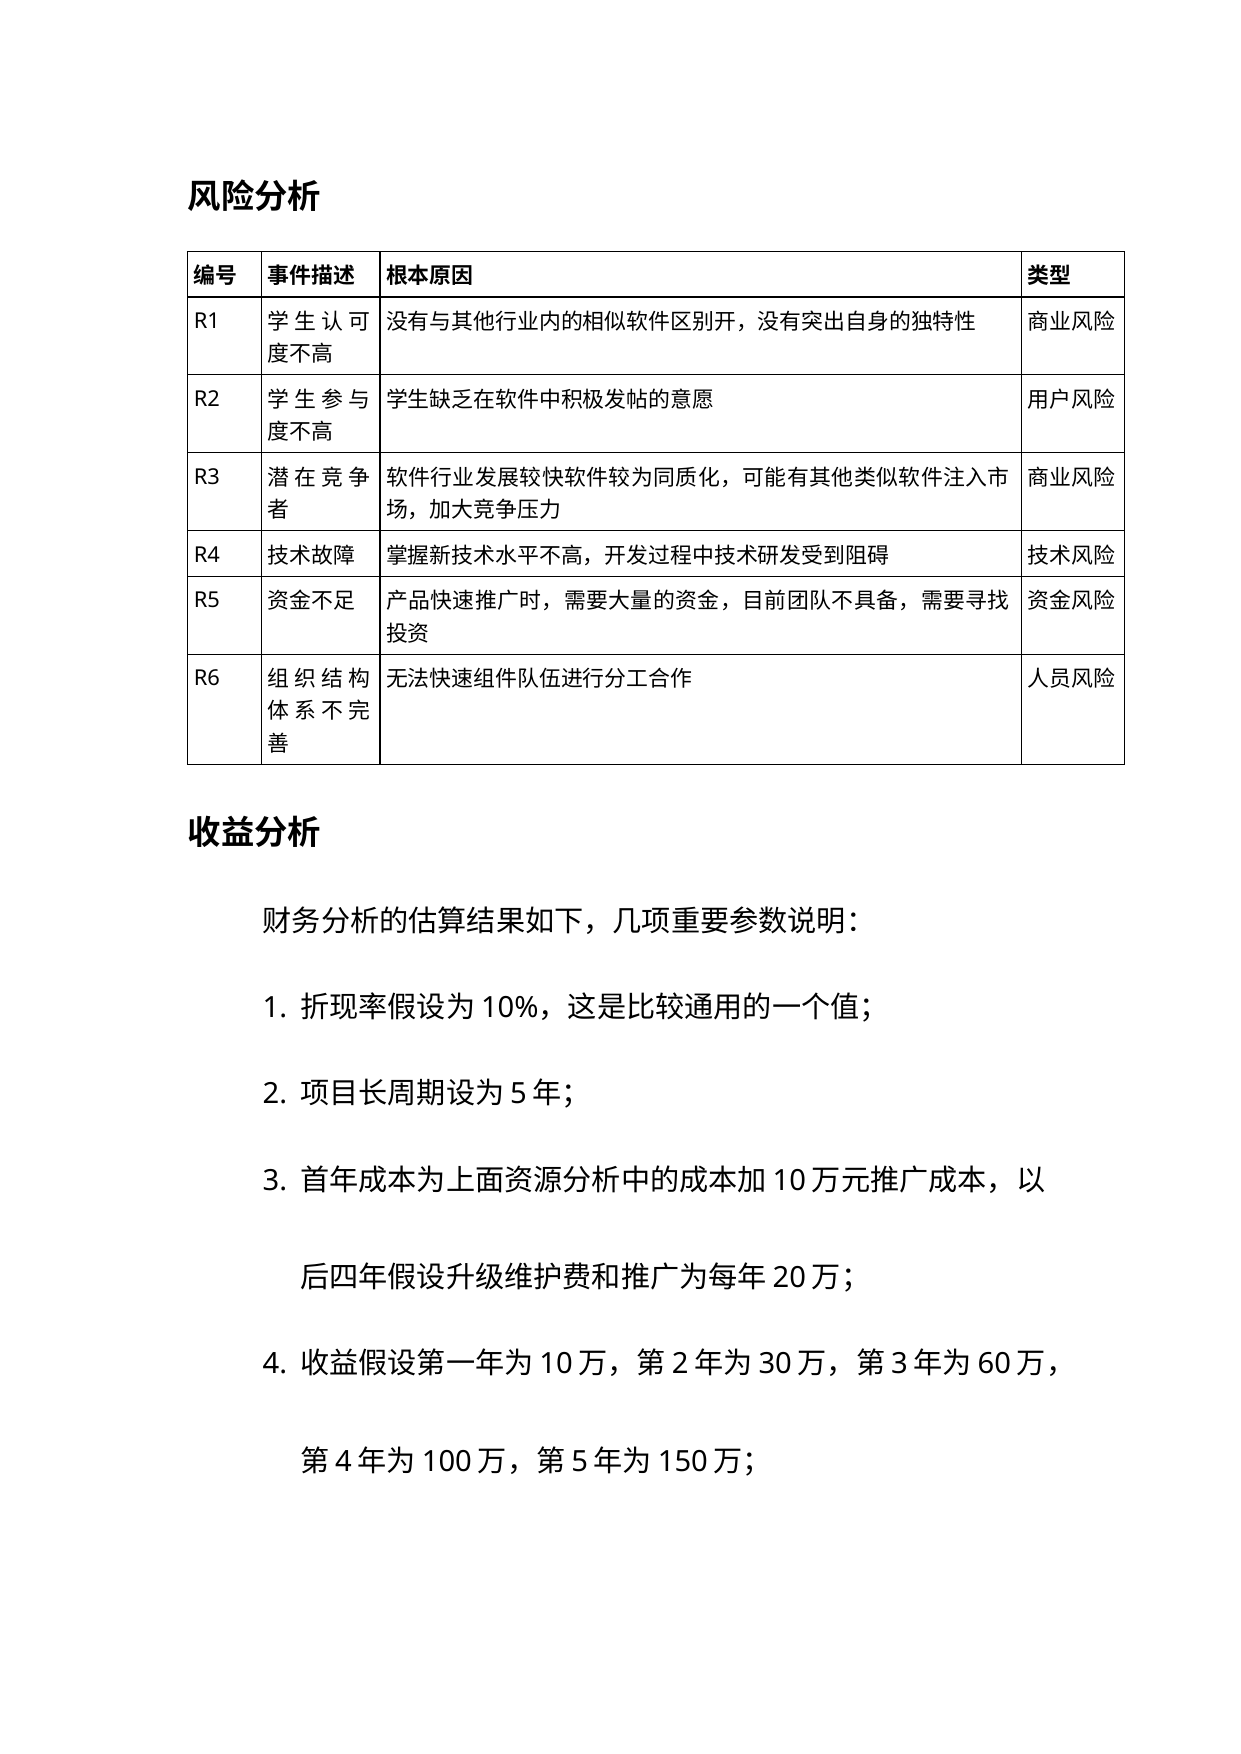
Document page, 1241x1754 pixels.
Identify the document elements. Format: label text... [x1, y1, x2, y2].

table_cell 商业风险 [1022, 453, 1124, 530]
table_cell R5 [188, 577, 261, 653]
text 财务分析的估算结果如下，几项重要参数说明： [262, 887, 1053, 952]
table_cell R6 [188, 655, 261, 764]
table_cell 组织结构体系不完善 [262, 655, 379, 764]
table_cell 技术故障 [262, 531, 379, 576]
table_cell R4 [188, 531, 261, 576]
table_cell 无法快速组件队伍进行分工合作 [381, 655, 1021, 764]
table_cell 用户风险 [1022, 375, 1124, 452]
table_cell 学生参与度不高 [262, 375, 379, 452]
table_cell R2 [188, 375, 261, 452]
table_cell R3 [188, 453, 261, 530]
list 项目长周期设为5年； [262, 1059, 1053, 1124]
table_cell 软件行业发展较快软件较为同质化，可能有其他类似软件注入市场，加大竞争压力 [381, 453, 1021, 530]
table_cell 没有与其他行业内的相似软件区别开，没有突出自身的独特性 [381, 298, 1021, 374]
table_cell 学生认可度不高 [262, 298, 379, 374]
table_cell 学生缺乏在软件中积极发帖的意愿 [381, 375, 1021, 452]
table_cell 潜在竞争者 [262, 453, 379, 530]
list 收益假设第一年为10万，第2年为30万，第3年为60万，第4年为100万，第5年为150万； [262, 1329, 1053, 1491]
subtitle 风险分析 [187, 162, 1053, 227]
list 首年成本为上面资源分析中的成本加10万元推广成本，以后四年假设升级维护费和推广为每年20万； [262, 1145, 1053, 1307]
table_cell 技术风险 [1022, 531, 1124, 576]
subtitle 收益分析 [187, 797, 1053, 862]
table_cell 人员风险 [1022, 655, 1124, 764]
table_header 类型 [1022, 252, 1124, 296]
table_cell 商业风险 [1022, 298, 1124, 374]
list 折现率假设为10%，这是比较通用的一个值； [262, 973, 1053, 1038]
table_cell 产品快速推广时，需要大量的资金，目前团队不具备，需要寻找投资 [381, 577, 1021, 653]
table_header 编号 [188, 252, 261, 296]
table_cell R1 [188, 298, 261, 374]
table_cell 资金不足 [262, 577, 379, 653]
table_header 根本原因 [381, 252, 1021, 296]
table_cell 资金风险 [1022, 577, 1124, 653]
table_header 事件描述 [262, 252, 379, 296]
table_cell 掌握新技术水平不高，开发过程中技术研发受到阻碍 [381, 531, 1021, 576]
